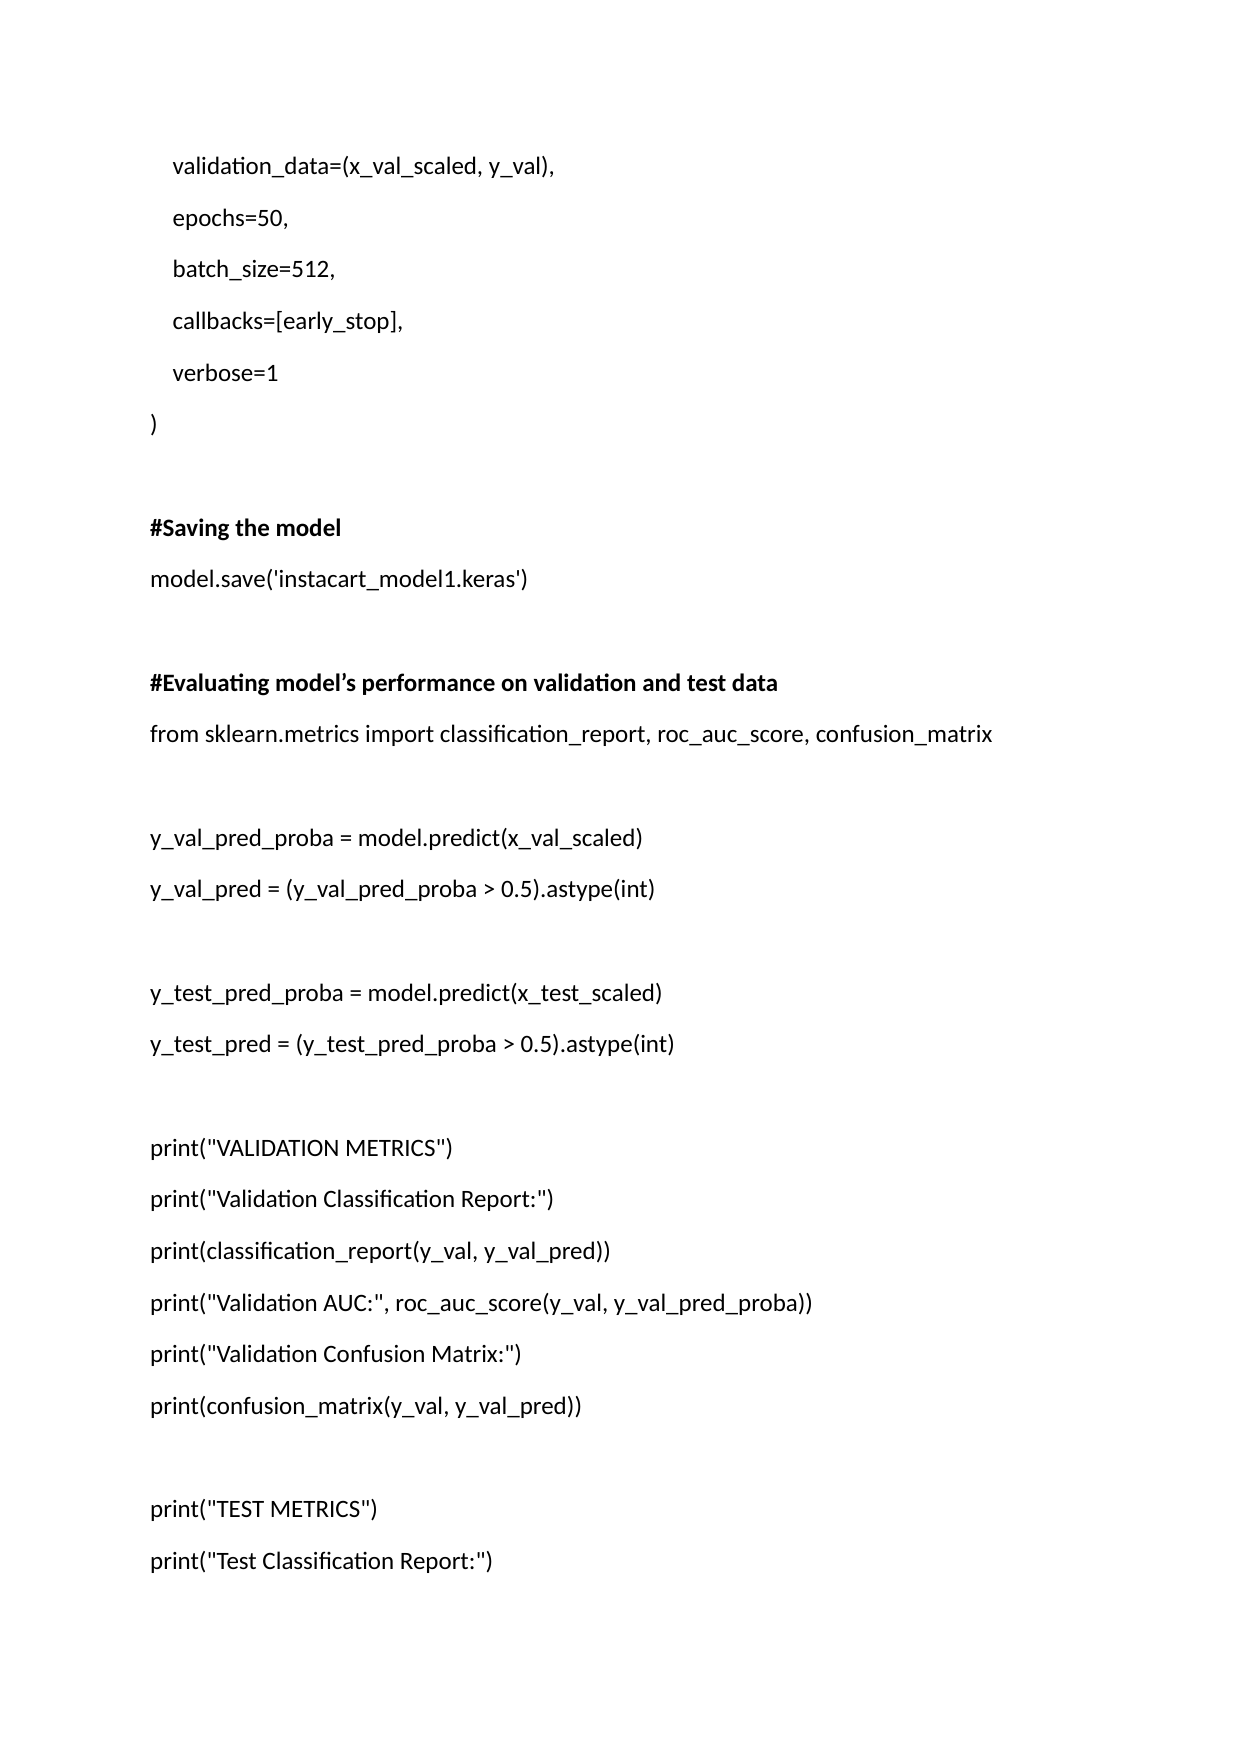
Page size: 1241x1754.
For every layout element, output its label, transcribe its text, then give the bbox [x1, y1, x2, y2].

text print("Validation AUC:", roc_auc_score(y_val, y_val_pred_proba)) [150, 1287, 1090, 1317]
text callbacks=[early_stop], [150, 305, 1090, 336]
text epochs=50, [150, 202, 1090, 232]
text y_test_pred = (y_test_pred_proba > 0.5).astype(int) [150, 1028, 1090, 1059]
text y_test_pred_proba = model.predict(x_test_scaled) [150, 977, 1090, 1007]
text ) [150, 408, 1090, 439]
text print("TEST METRICS") [150, 1493, 1090, 1524]
text y_val_pred = (y_val_pred_proba > 0.5).astype(int) [150, 873, 1090, 904]
text print(confusion_matrix(y_val, y_val_pred)) [150, 1390, 1090, 1421]
text #Saving the model [150, 512, 1090, 542]
text batch_size=512, [150, 253, 1090, 284]
text model.save('instacart_model1.keras') [150, 563, 1090, 594]
text print("Validation Classification Report:") [150, 1183, 1090, 1214]
text print("VALIDATION METRICS") [150, 1132, 1090, 1162]
text print(classification_report(y_val, y_val_pred)) [150, 1235, 1090, 1266]
text verbose=1 [150, 357, 1090, 387]
text from sklearn.metrics import classification_report, roc_auc_score, confusion_matrix [150, 718, 1090, 749]
text y_val_pred_proba = model.predict(x_val_scaled) [150, 822, 1090, 852]
text print("Validation Confusion Matrix:") [150, 1338, 1090, 1369]
text print("Test Classification Report:") [150, 1545, 1090, 1576]
text validation_data=(x_val_scaled, y_val), [150, 150, 1090, 181]
text #Evaluating model’s performance on validation and test data [150, 667, 1090, 697]
